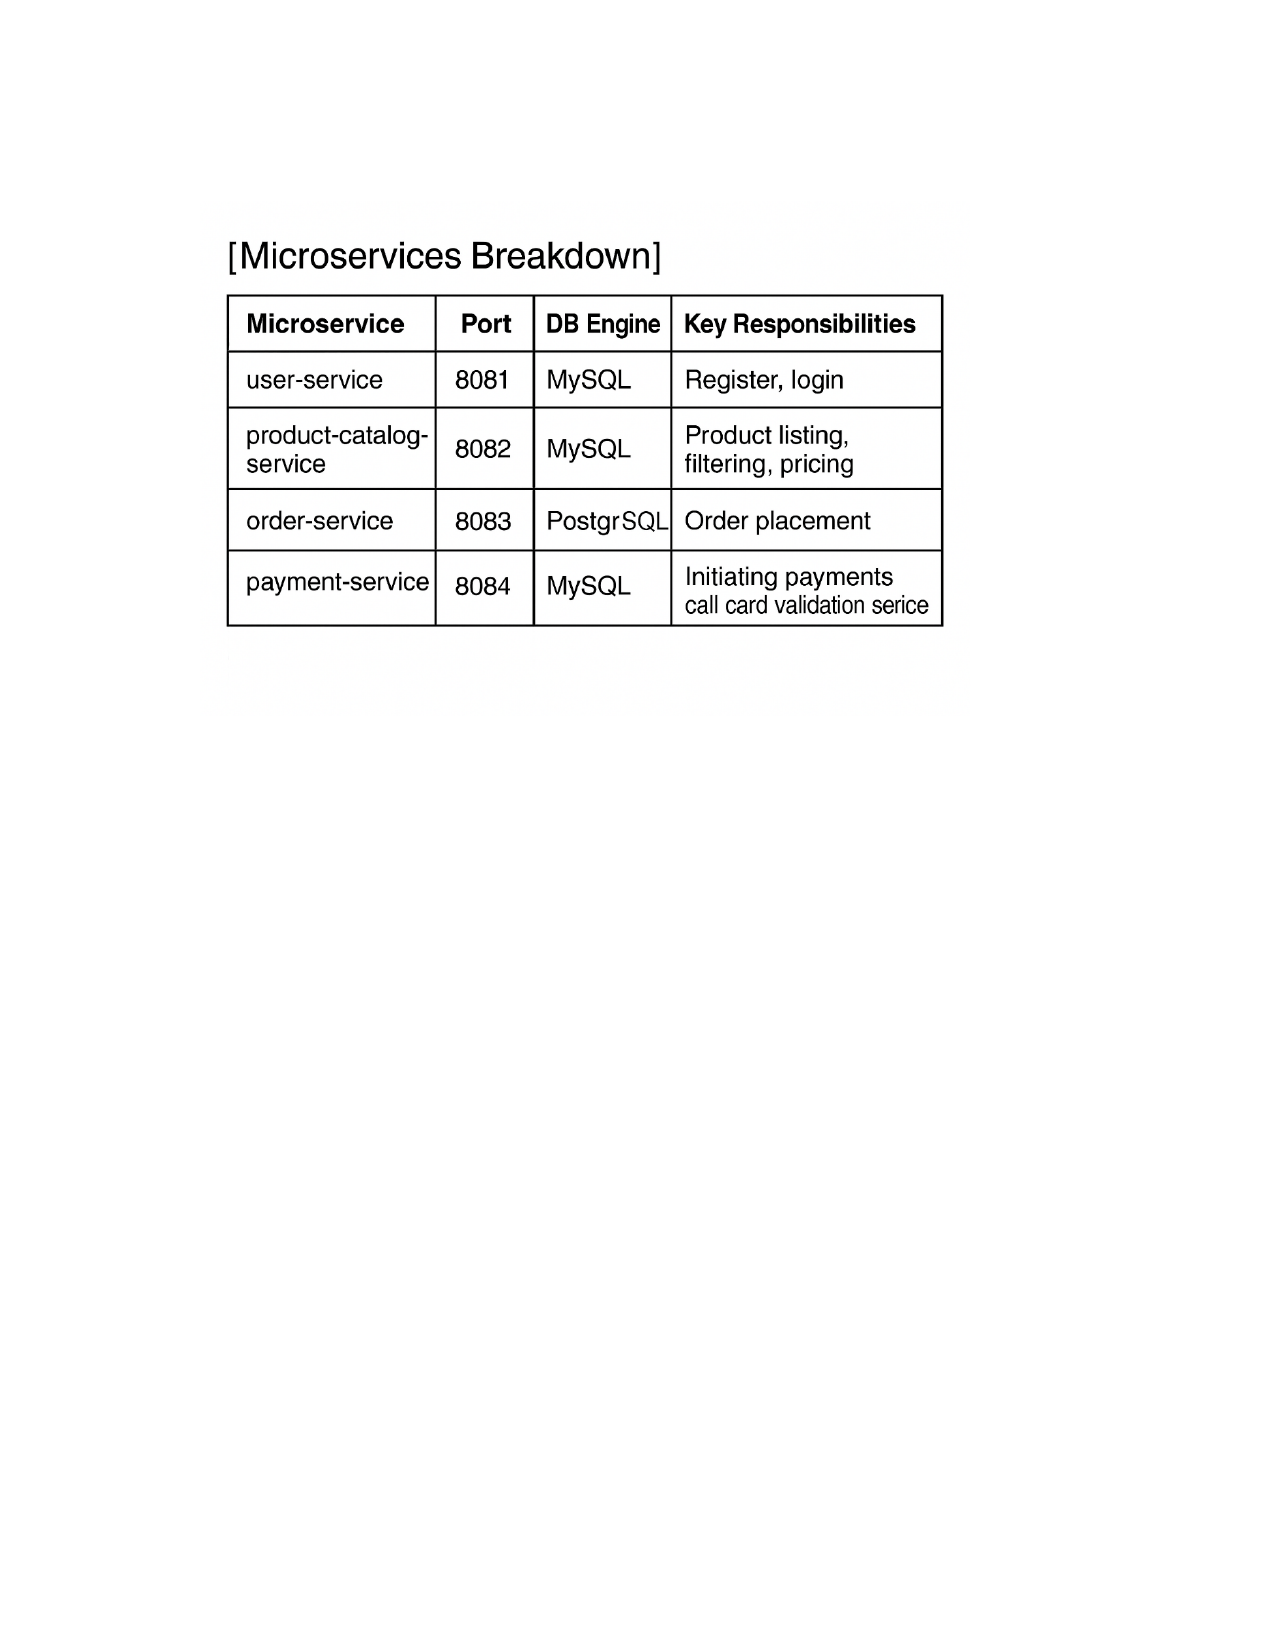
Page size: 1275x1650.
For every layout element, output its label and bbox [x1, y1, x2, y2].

picture [200, 201, 971, 716]
